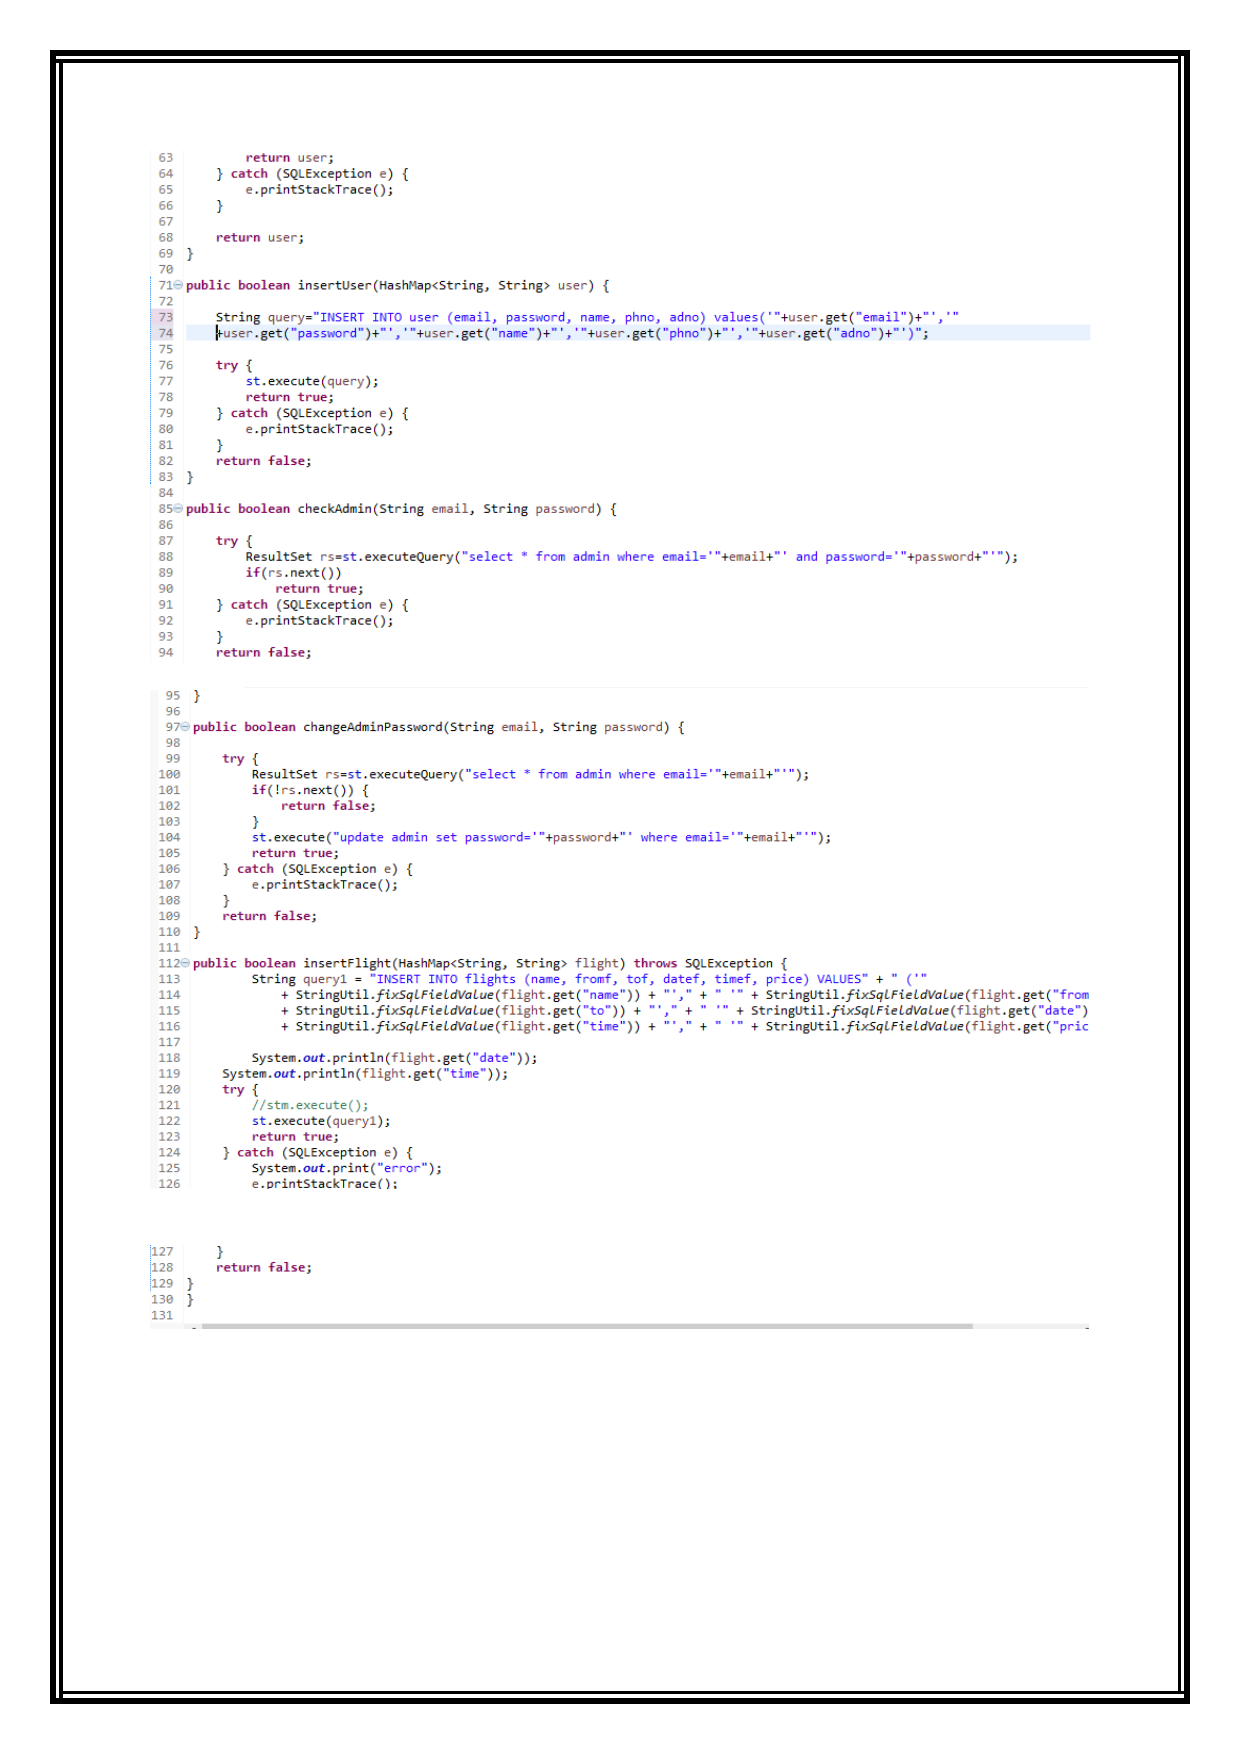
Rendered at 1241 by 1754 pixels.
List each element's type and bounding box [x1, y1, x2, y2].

picture [150, 687, 1090, 1189]
picture [150, 1245, 1090, 1329]
picture [150, 150, 1091, 663]
